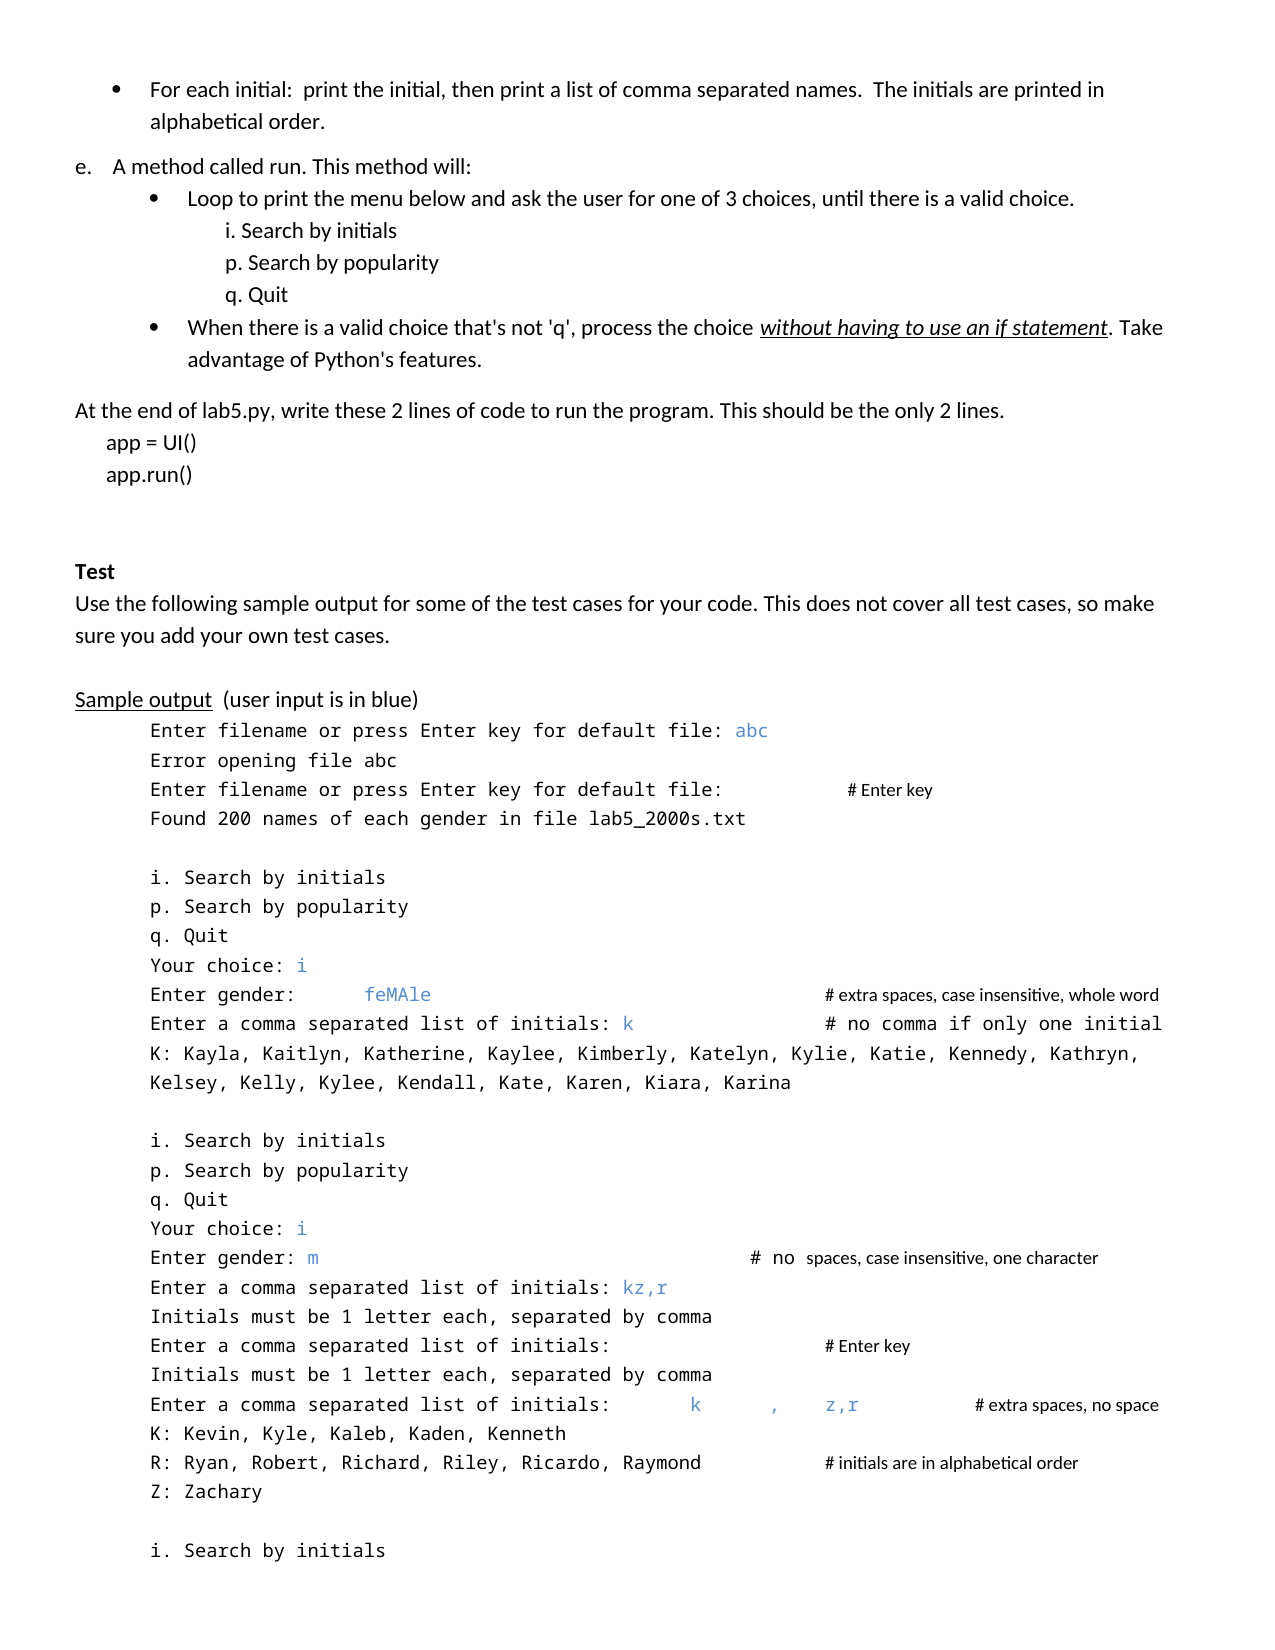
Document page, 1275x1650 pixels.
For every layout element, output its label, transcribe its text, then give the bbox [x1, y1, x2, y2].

list i. Search by initials [150, 1128, 1200, 1153]
list Error opening file abc [150, 747, 1200, 773]
list A method called run. This method will: [75, 152, 1200, 180]
list K: Kevin, Kyle, Kaleb, Kaden, Kenneth [150, 1420, 1200, 1446]
list q. Quit [150, 1186, 1200, 1212]
list Enter filename or press Enter key for default file: # Enter key [150, 776, 1200, 802]
list Enter filename or press Enter key for default file: abc [150, 718, 1200, 743]
list R: Ryan, Robert, Richard, Riley, Ricardo, Raymond # initials are in alphabetical order [150, 1449, 1200, 1475]
list For each initial: print the initial, then print a list of comma separated names. The initials are printed in alphabetical order. [112, 75, 1200, 135]
list Test [75, 557, 1200, 585]
list Enter gender: m # no spaces, case insensitive, one character [150, 1245, 1200, 1270]
list p. Search by popularity [150, 893, 1200, 919]
list Loop to print the menu below and ask the user for one of 3 choices, until there is a valid choice. i. Search by initials [150, 184, 1200, 244]
list Z: Zachary [150, 1479, 1200, 1504]
list Enter a comma separated list of initials: # Enter key [150, 1332, 1200, 1358]
list q. Quit [150, 923, 1200, 948]
list p. Search by popularity q. Quit [187, 248, 1200, 309]
list Found 200 names of each gender in file lab5_2000s.txt [150, 806, 1200, 831]
list Initials must be 1 letter each, separated by comma [150, 1303, 1200, 1329]
list Enter a comma separated list of initials: kz,r [150, 1274, 1200, 1299]
list At the end of lab5.py, write these 2 lines of code to run the program. This should be the only 2 lines. app = UI() app.run() [75, 396, 1200, 488]
list Sample output (user input is in blue) [75, 686, 1200, 714]
list Enter a comma separated list of initials: k # no comma if only one initial [150, 1011, 1200, 1036]
list i. Search by initials [150, 1537, 1200, 1563]
list Enter a comma separated list of initials: k , z,r # extra spaces, no space [150, 1391, 1200, 1417]
list Your choice: i [150, 1215, 1200, 1241]
list p. Search by popularity [150, 1157, 1200, 1182]
list Your choice: i [150, 952, 1200, 977]
list Initials must be 1 letter each, separated by comma [150, 1362, 1200, 1387]
list When there is a valid choice that's not 'q', process the choice without having to use an if statement. Take advantage of Python's features. [150, 313, 1200, 373]
list Enter gender: feMAle # extra spaces, case insensitive, whole word [150, 981, 1200, 1007]
list K: Kayla, Kaitlyn, Katherine, Kaylee, Kimberly, Katelyn, Kylie, Katie, Kennedy, Kathryn, Kelsey, Kelly, Kylee, Kendall, Kate, Karen, Kiara, Karina [150, 1040, 1200, 1094]
list Use the following sample output for some of the test cases for your code. This does not cover all test cases, so make sure you add your own test cases. [75, 589, 1200, 649]
list i. Search by initials [150, 864, 1200, 890]
